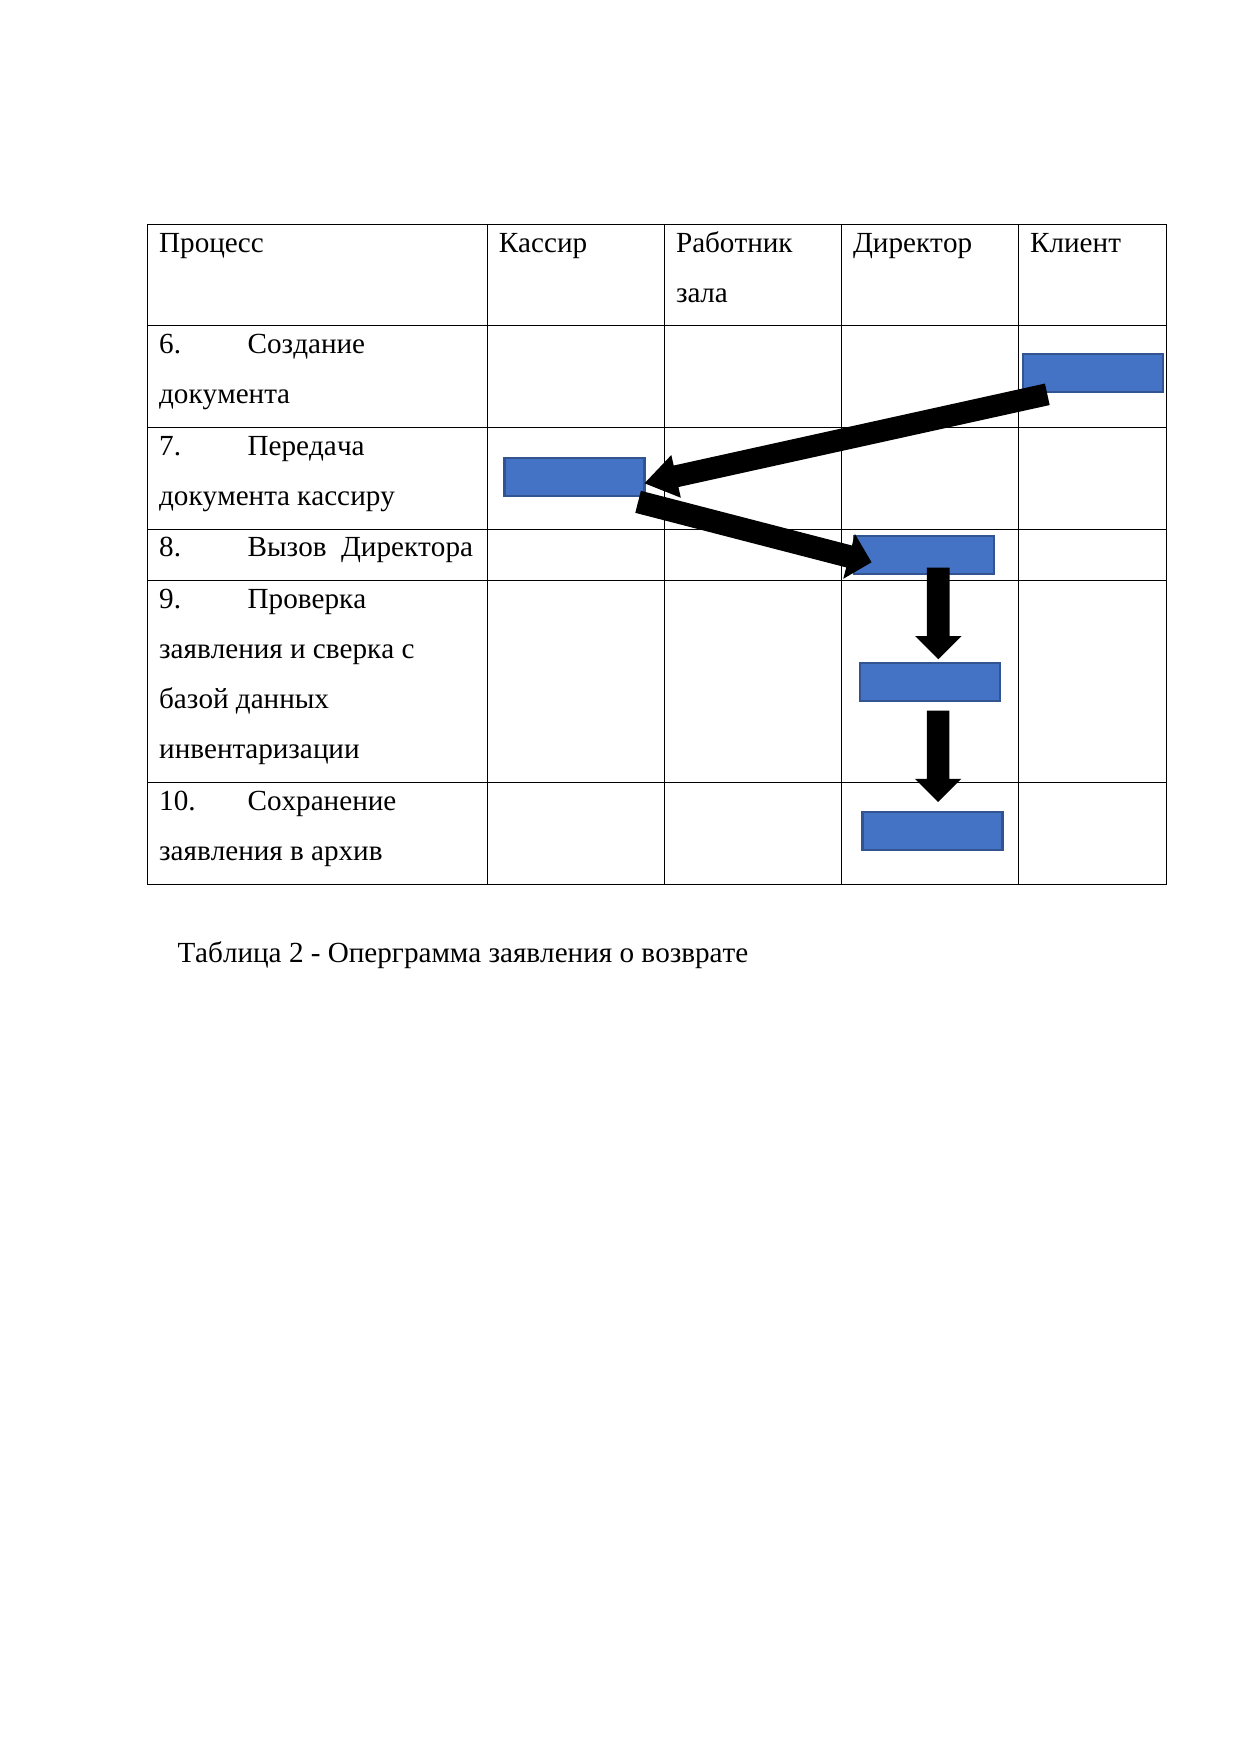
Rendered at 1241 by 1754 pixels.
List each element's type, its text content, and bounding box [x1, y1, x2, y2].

table_cell [665, 428, 839, 465]
table_cell Вызов Директора [148, 530, 487, 580]
table_cell [1019, 530, 1166, 580]
text Таблица 2 - Оперграмма заявления о возврате [177, 935, 1152, 968]
table_cell [842, 428, 1018, 528]
table_header Процесс [148, 225, 487, 325]
table_cell [1019, 783, 1166, 883]
table_cell Сохранение заявления в архив [148, 783, 487, 883]
table_cell [842, 530, 1018, 580]
table_cell [665, 581, 841, 782]
table_cell [488, 428, 664, 528]
table_cell Создание документа [148, 326, 487, 427]
table_cell [1019, 428, 1166, 528]
table_header Директор [842, 225, 1018, 325]
table_cell [488, 530, 664, 580]
table_cell [842, 326, 1018, 427]
table_header Клиент [1019, 225, 1166, 325]
table_cell [1019, 326, 1166, 427]
table_cell [665, 326, 841, 427]
table_cell Передача документа кассиру [148, 428, 487, 528]
table_cell [842, 581, 1018, 782]
table_cell [665, 452, 841, 528]
table_header Кассир [488, 225, 664, 325]
table_cell [488, 783, 664, 883]
table_cell Проверка заявления и сверка с базой данных инвентаризации [148, 581, 487, 782]
table_cell [665, 530, 841, 580]
table_cell [665, 783, 841, 883]
table_header Работник зала [665, 225, 841, 325]
table_cell [488, 581, 664, 782]
table_cell [488, 326, 664, 427]
table_cell [842, 783, 1018, 883]
table_cell [1019, 581, 1166, 782]
